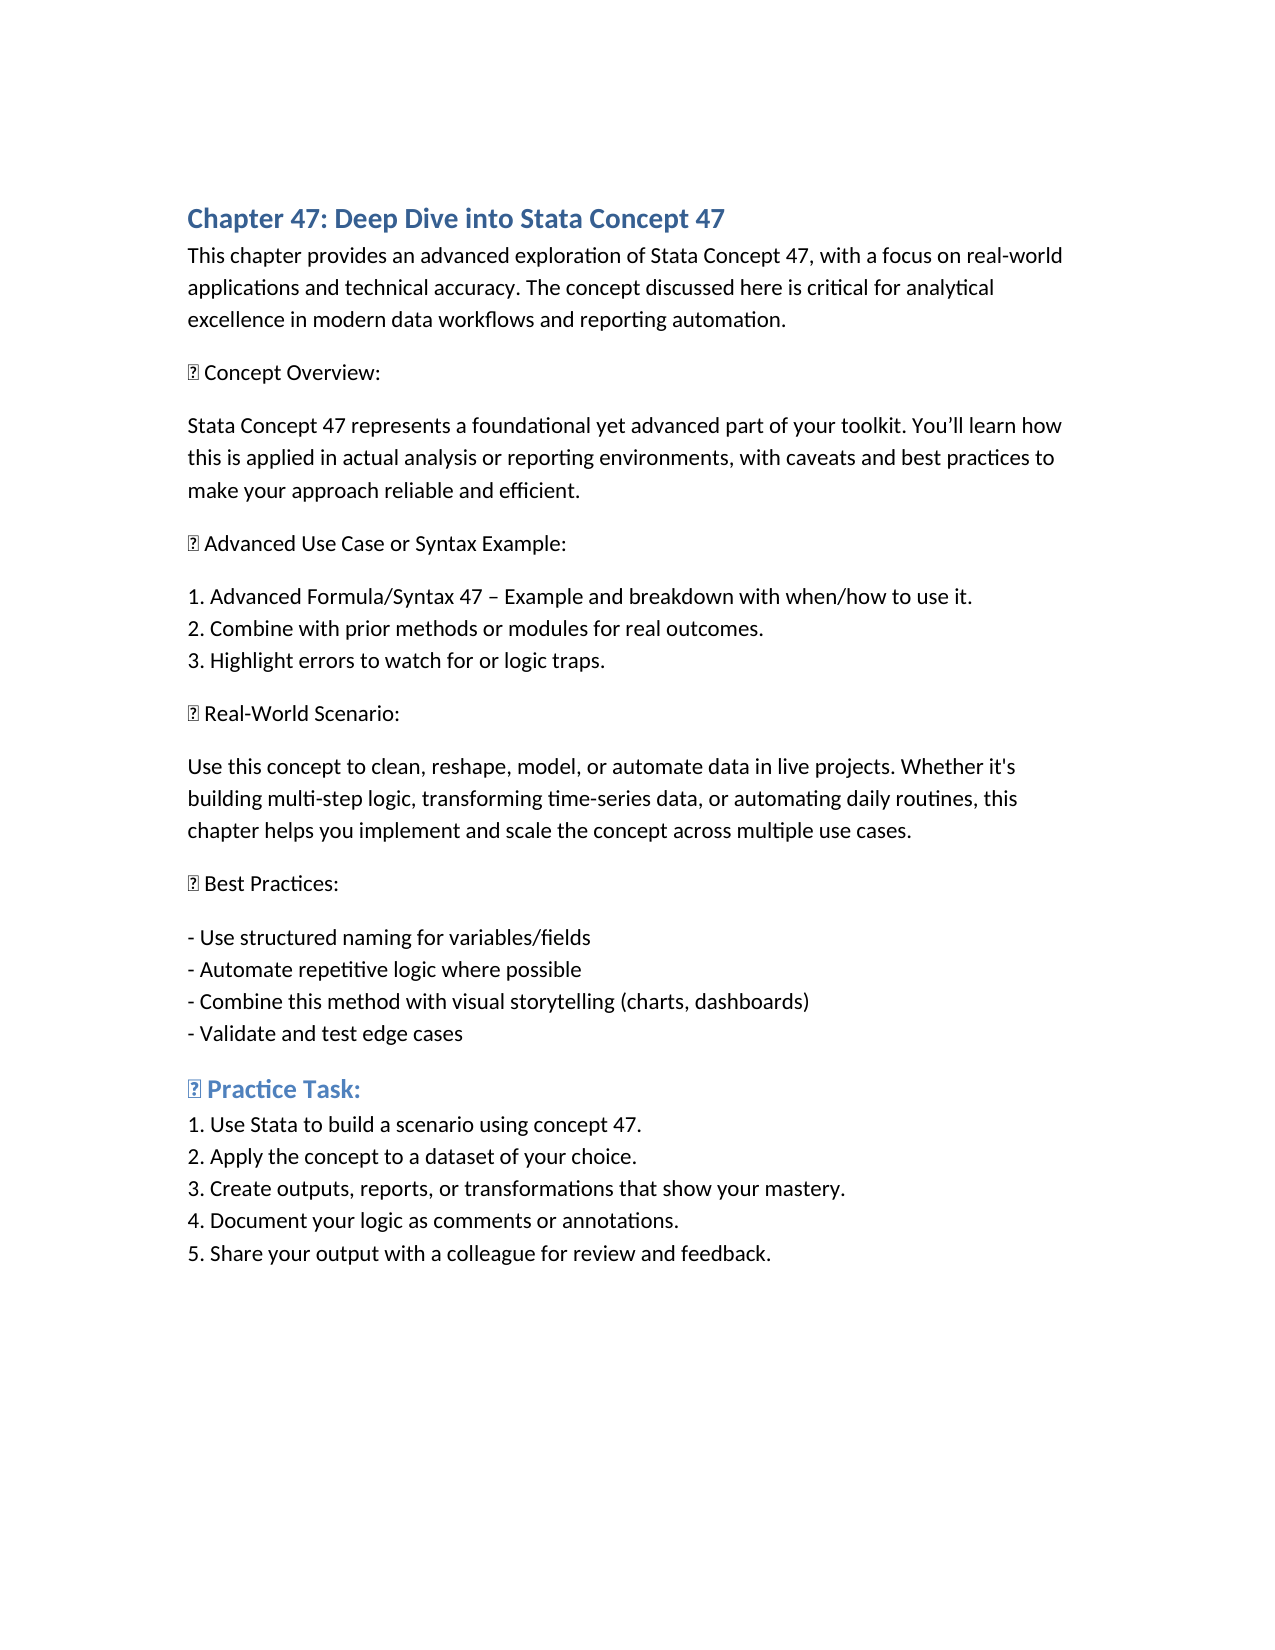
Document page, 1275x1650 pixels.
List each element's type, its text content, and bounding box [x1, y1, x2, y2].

text ✅ Best Practices: [187, 869, 1087, 898]
text 💼 Real-World Scenario: [187, 699, 1087, 727]
text 🧮 Advanced Use Case or Syntax Example: [187, 529, 1087, 557]
text 1. Use Stata to build a scenario using concept 47. 2. Apply the concept to a dataset of your choice. 3. Create outputs, reports, or transformations that show your mastery. 4. Document your logic as comments or annotations. 5. Share your output with a colleague for review and feedback. [187, 1110, 1087, 1267]
text Stata Concept 47 represents a foundational yet advanced part of your toolkit. You’ll learn how this is applied in actual analysis or reporting environments, with caveats and best practices to make your approach reliable and efficient. [187, 411, 1087, 504]
text Use this concept to clean, reshape, model, or automate data in live projects. Whether it's building multi-step logic, transforming time-series data, or automating daily routines, this chapter helps you implement and scale the concept across multiple use cases. [187, 752, 1087, 844]
text - Use structured naming for variables/fields - Automate repetitive logic where possible - Combine this method with visual storytelling (charts, dashboards) - Validate and test edge cases [187, 923, 1087, 1047]
text 1. Advanced Formula/Syntax 47 – Example and breakdown with when/how to use it. 2. Combine with prior methods or modules for real outcomes. 3. Highlight errors to watch for or logic traps. [187, 582, 1087, 674]
subtitle Chapter 47: Deep Dive into Stata Concept 47 [187, 200, 1087, 236]
text This chapter provides an advanced exploration of Stata Concept 47, with a focus on real-world applications and technical accuracy. The concept discussed here is critical for analytical excellence in modern data workflows and reporting automation. [187, 241, 1087, 333]
text 🧠 Concept Overview: [187, 358, 1087, 386]
subtitle 📝 Practice Task: [187, 1072, 1087, 1105]
